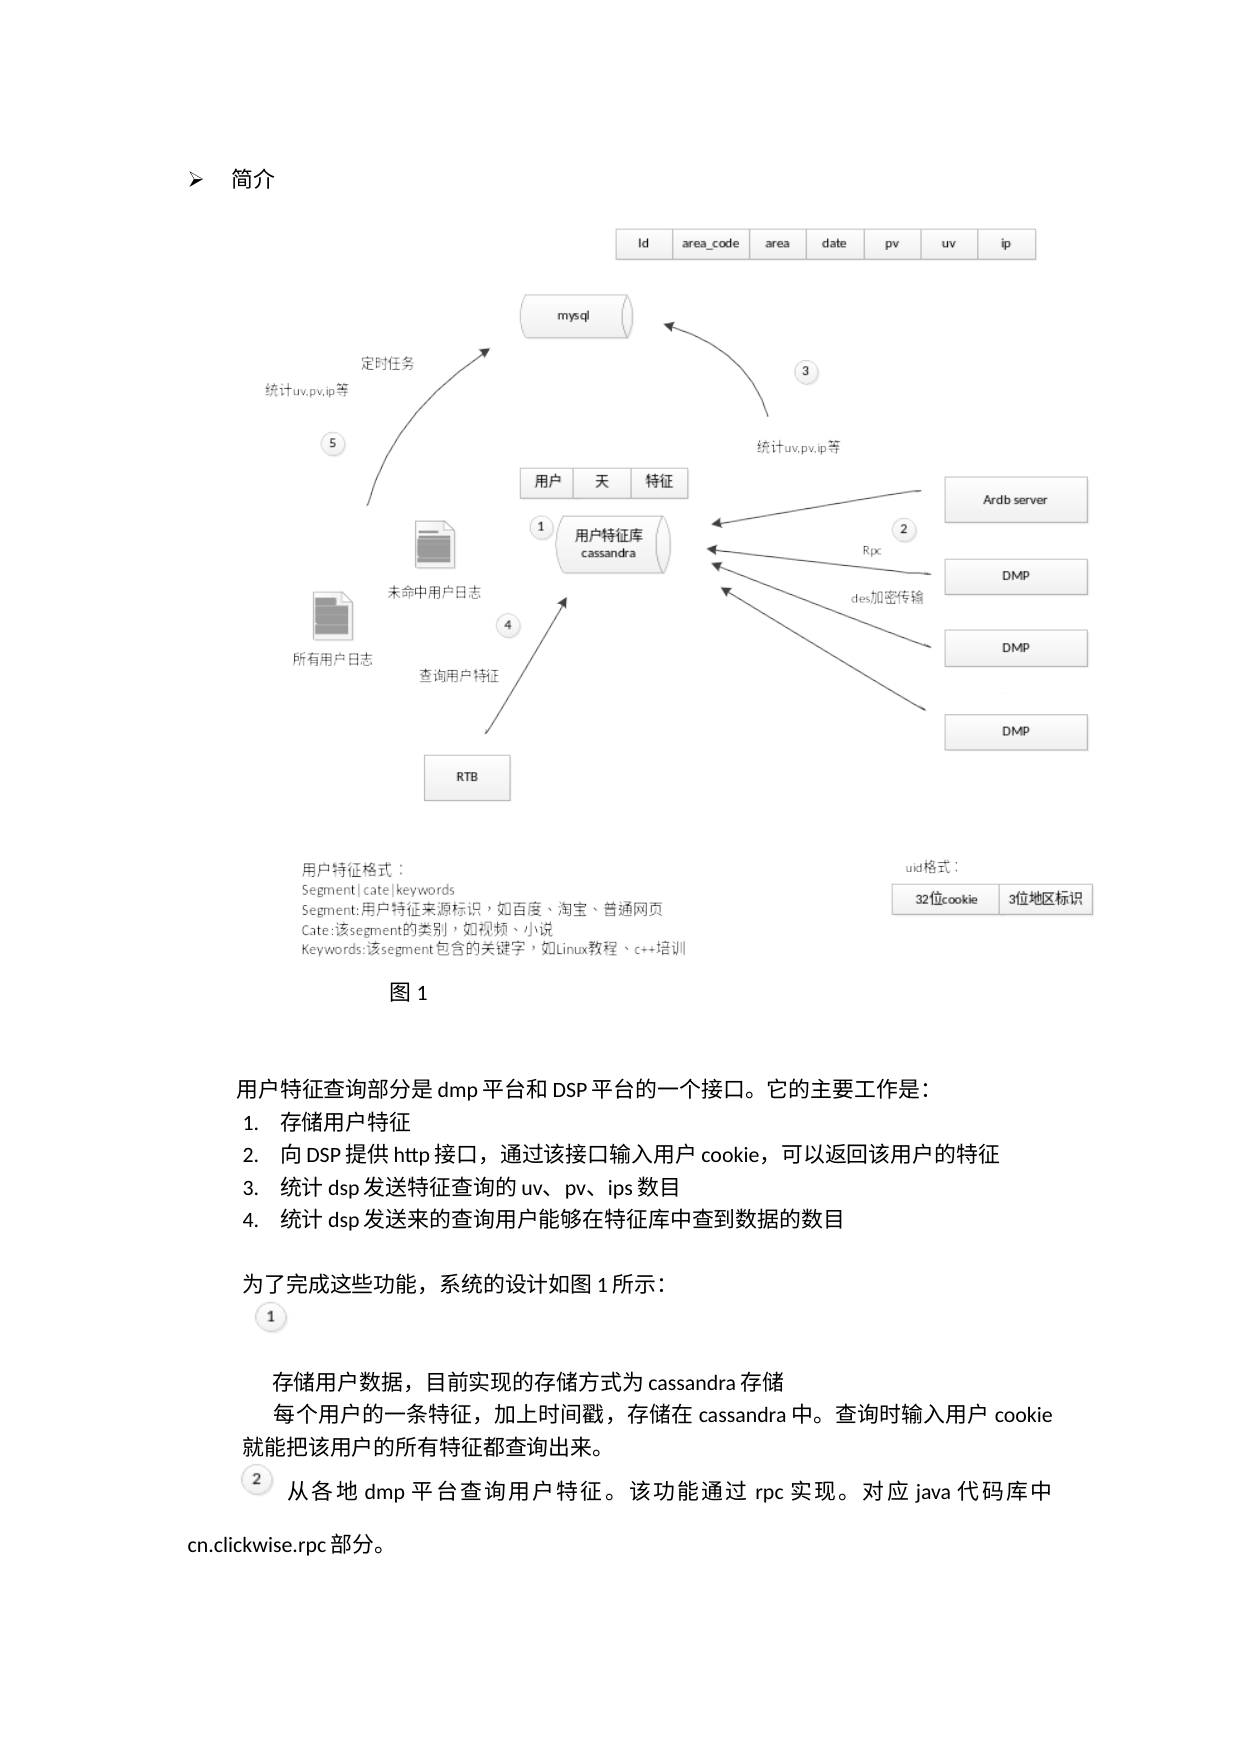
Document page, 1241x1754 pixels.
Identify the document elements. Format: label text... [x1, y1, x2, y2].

list 统计dsp发送来的查询用户能够在特征库中查到数据的数目 [242, 1202, 1053, 1234]
text 从各地dmp平台查询用户特征。该功能通过rpc实现。对应java代码库中cn.clickwise.rpc部分。 [187, 1462, 1053, 1559]
list 简介 [187, 162, 1053, 194]
list 统计dsp发送特征查询的uv、pv、ips数目 [242, 1169, 1053, 1202]
text 为了完成这些功能，系统的设计如图1所示： [242, 1267, 1053, 1299]
text 存储用户数据，目前实现的存储方式为cassandra存储 [242, 1364, 1053, 1397]
text 用户特征查询部分是dmp平台和DSP平台的一个接口。它的主要工作是： [231, 1072, 1053, 1104]
list 向DSP提供http接口，通过该接口输入用户cookie，可以返回该用户的特征 [242, 1137, 1053, 1169]
text 每个用户的一条特征，加上时间戳，存储在cassandra中。查询时输入用户cookie就能把该用户的所有特征都查询出来。 [242, 1397, 1053, 1462]
text 图 1 [231, 974, 1053, 1007]
list 存储用户特征 [242, 1104, 1053, 1137]
